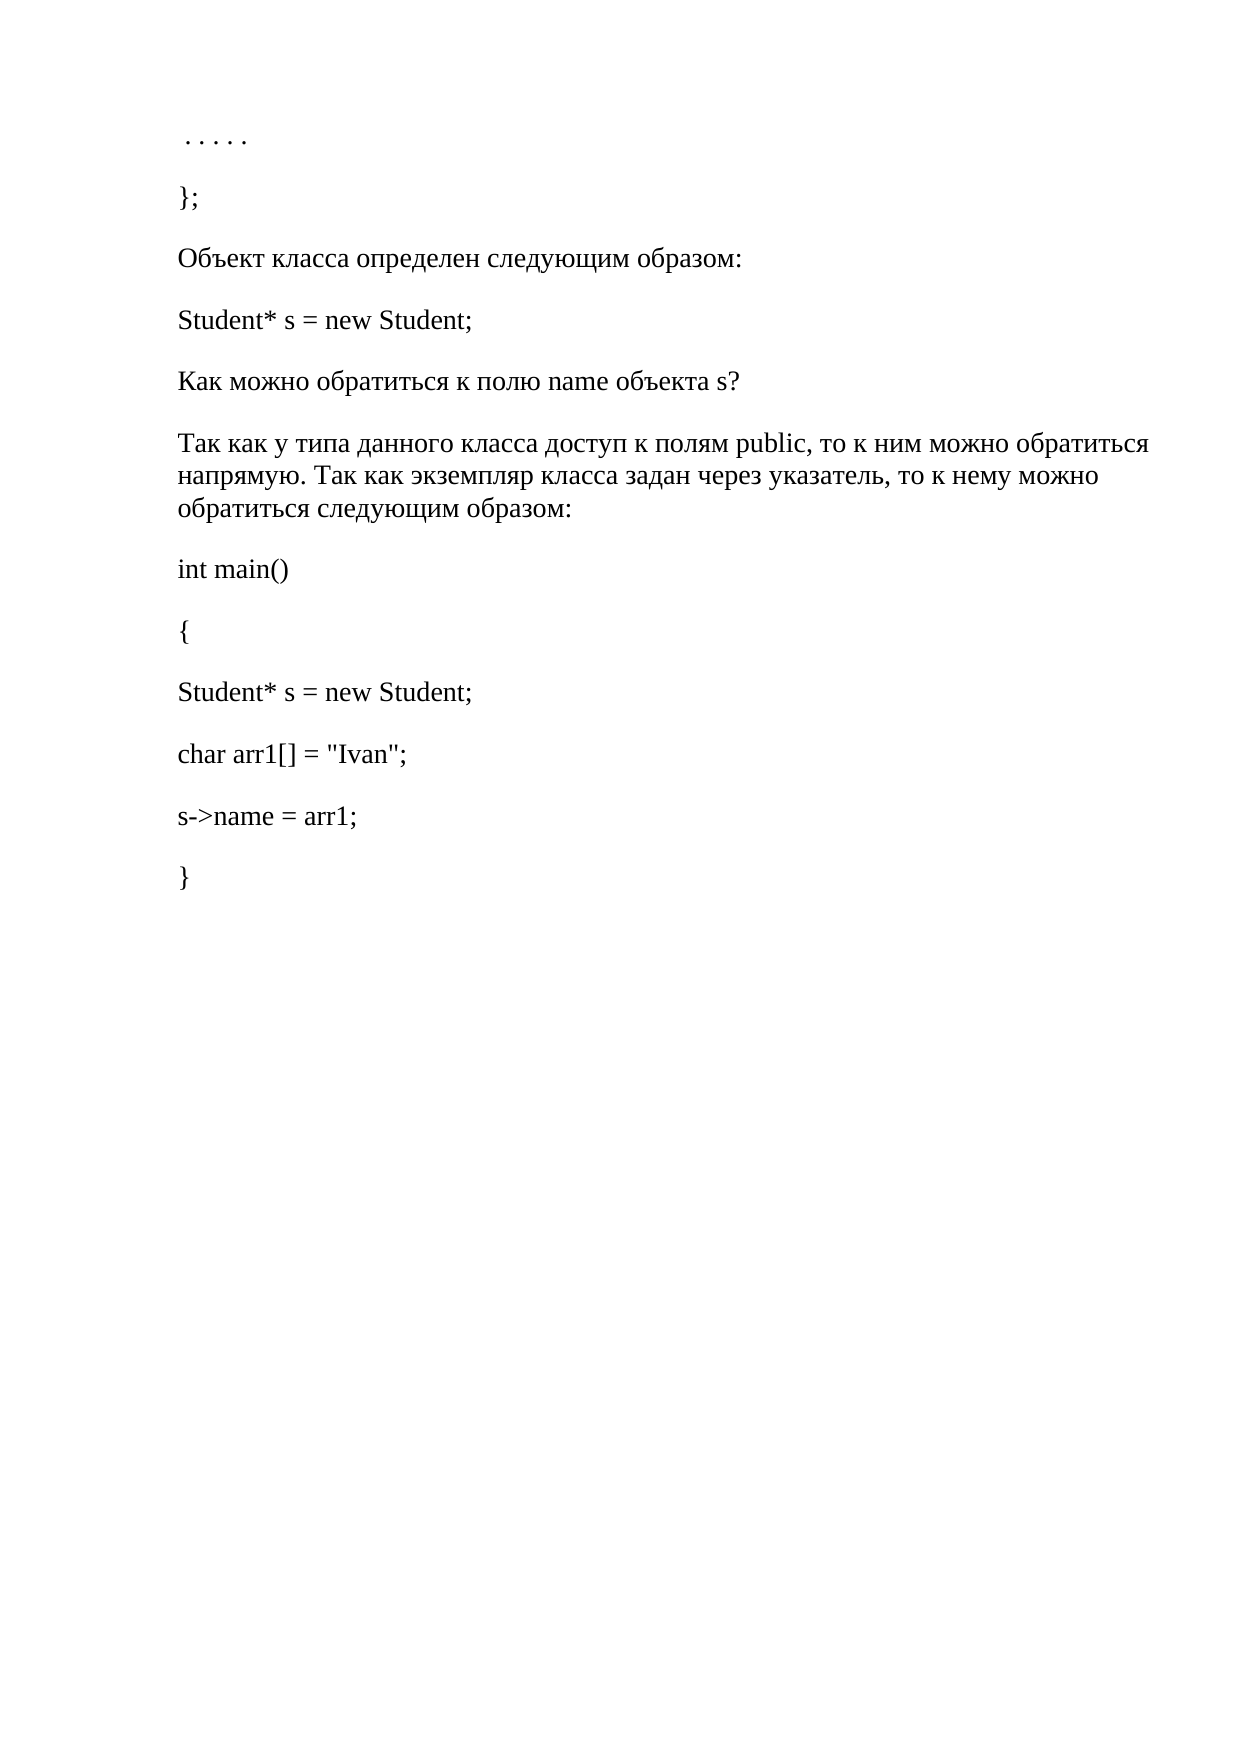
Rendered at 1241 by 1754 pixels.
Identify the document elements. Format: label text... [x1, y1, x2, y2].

text }; [177, 180, 1152, 212]
text Student* s = new Student; [177, 675, 1152, 708]
text int main() [177, 552, 1152, 585]
text s->name = arr1; [177, 798, 1152, 831]
text . . . . . [177, 118, 1152, 151]
text } [177, 860, 1152, 892]
text char arr1[] = "Ivan"; [177, 737, 1152, 769]
text Так как у типа данного класса доступ к полям public, то к ним можно обратиться напрямую. Так как экземпляр класса задан через указатель, то к нему можно обратиться следующим образом: [177, 426, 1152, 523]
text { [177, 614, 1152, 646]
text Объект класса определен следующим образом: [177, 241, 1152, 274]
text Student* s = new Student; [177, 303, 1152, 335]
text Как можно обратиться к полю name объекта s? [177, 364, 1152, 397]
